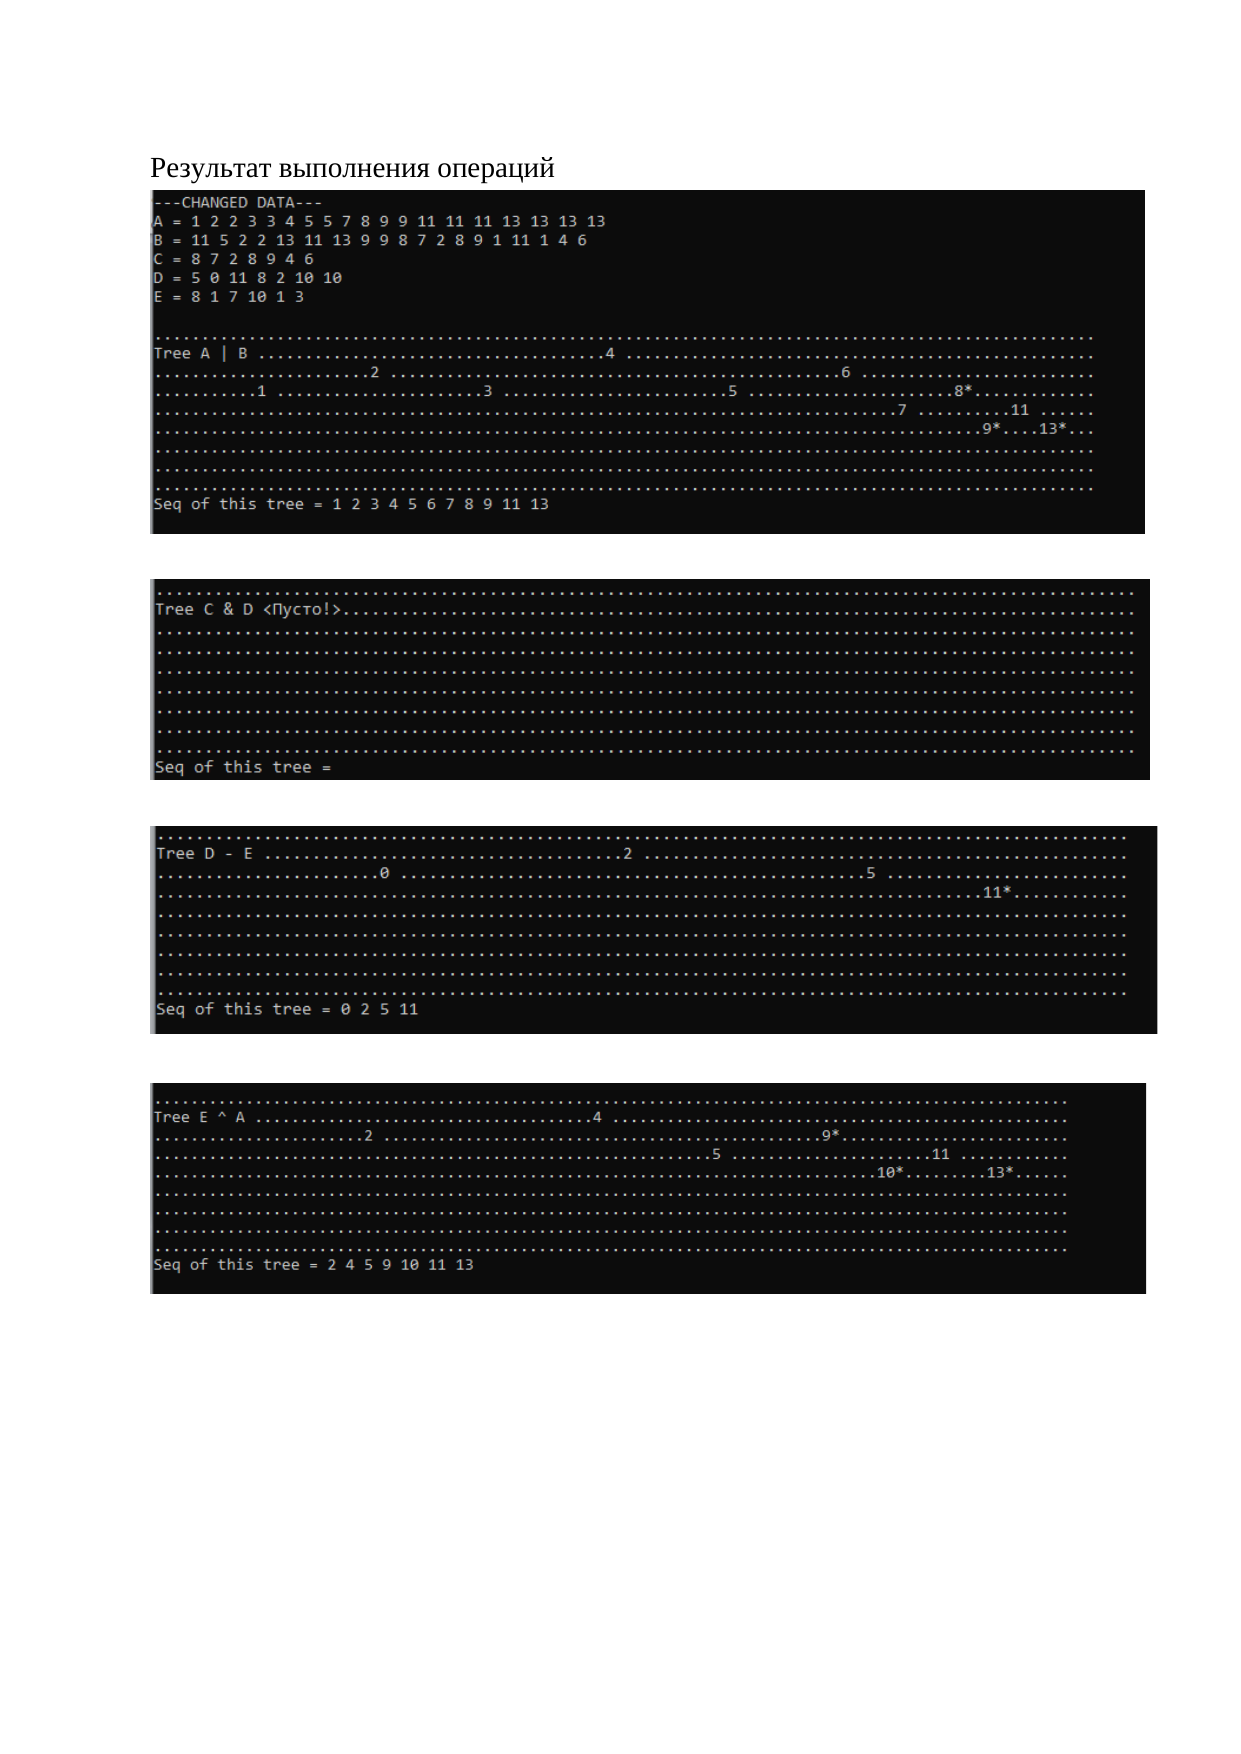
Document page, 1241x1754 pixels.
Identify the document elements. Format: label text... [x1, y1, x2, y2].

picture [150, 190, 1145, 534]
picture [150, 579, 1150, 780]
picture [150, 1083, 1147, 1294]
text Результат выполнения операций [150, 150, 1090, 183]
picture [150, 826, 1158, 1034]
